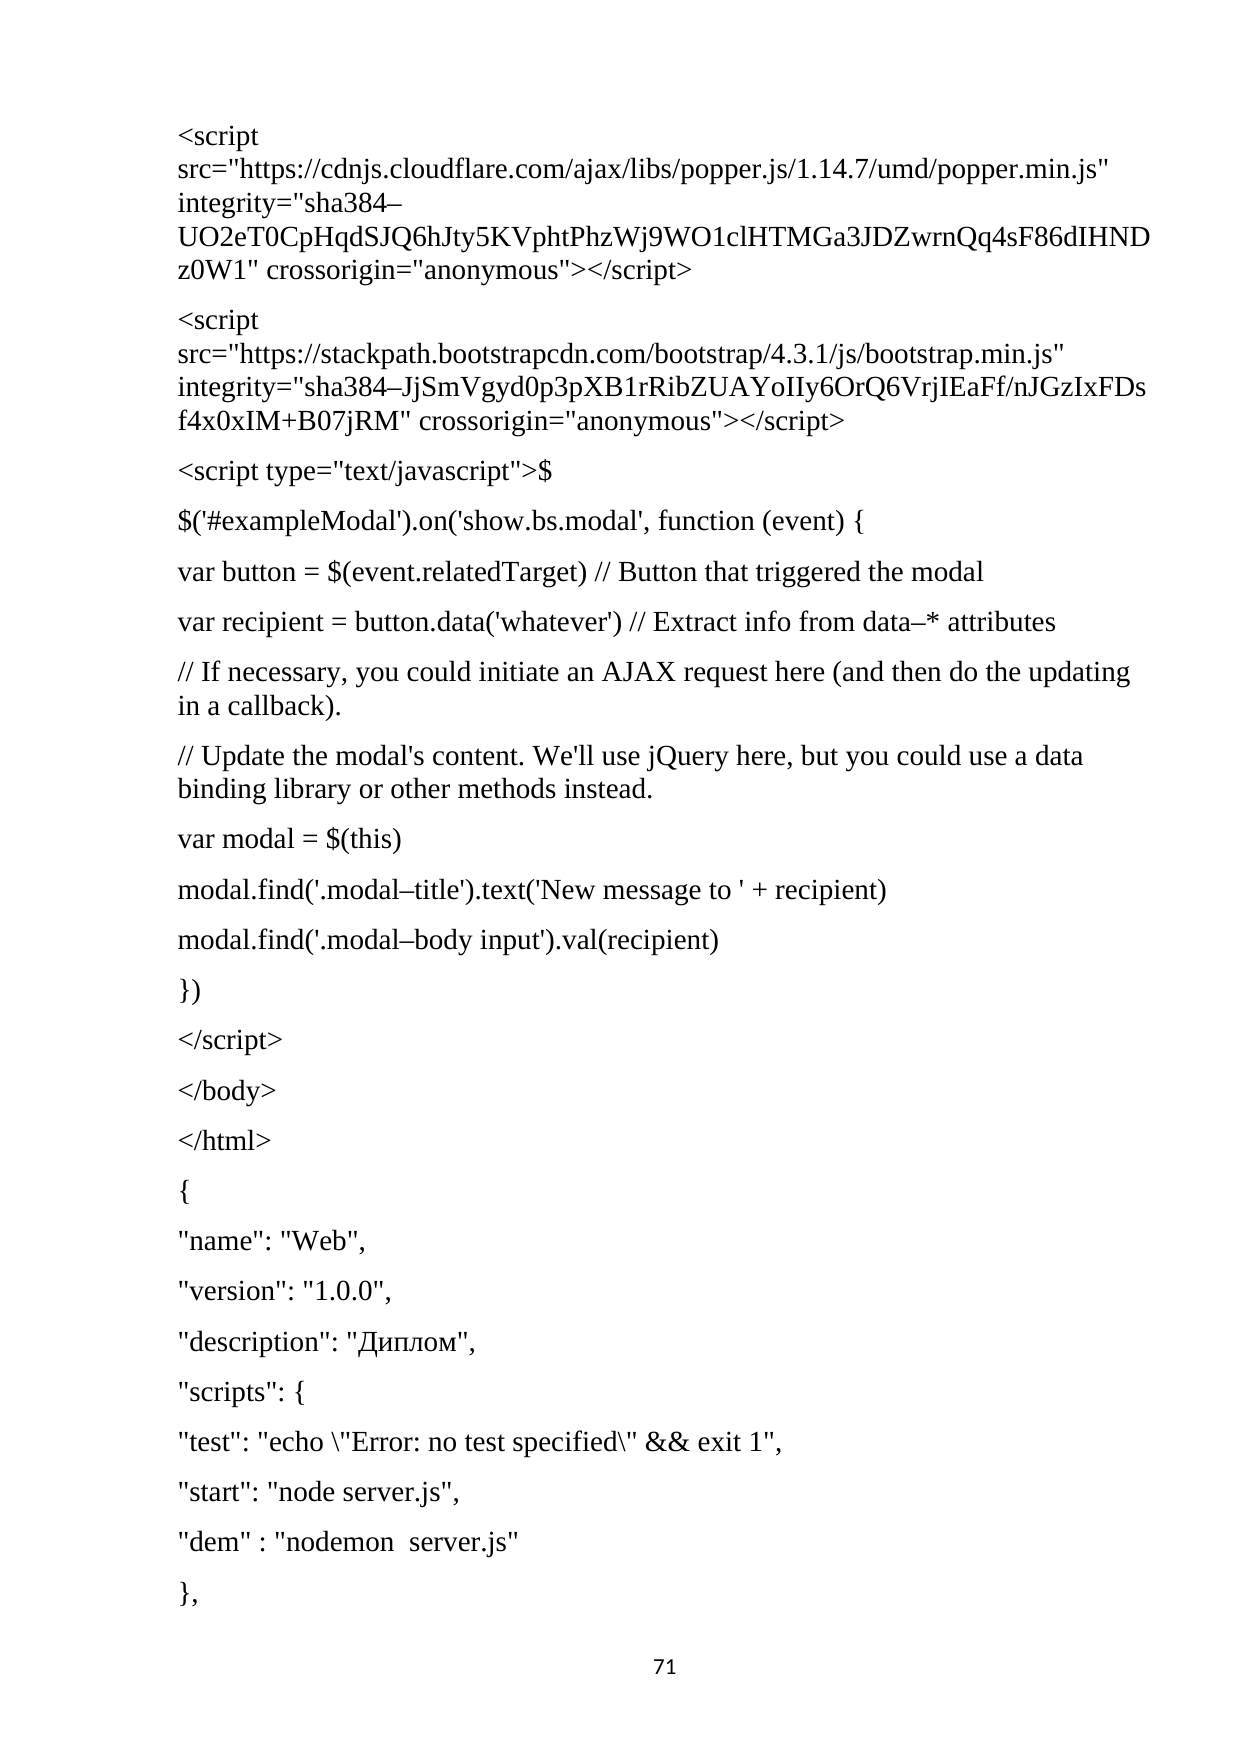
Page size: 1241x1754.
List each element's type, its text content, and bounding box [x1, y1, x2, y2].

text var recipient = button.data('whatever') // Extract info from data–* attributes [177, 604, 1152, 637]
text <script src="https://cdnjs.cloudflare.com/ajax/libs/popper.js/1.14.7/umd/popper.min.js" integrity="sha384–UO2eT0CpHqdSJQ6hJty5KVphtPhzWj9WO1clHTMGa3JDZwrnQq4sF86dIHNDz0W1" crossorigin="anonymous"></script> [177, 118, 1152, 286]
text // If necessary, you could initiate an AJAX request here (and then do the updating in a callback). [177, 654, 1152, 721]
text }, [177, 1575, 1152, 1608]
text "dem" : "nodemon server.js" [177, 1524, 1152, 1558]
text modal.find('.modal–title').text('New message to ' + recipient) [177, 872, 1152, 905]
text "description": "Диплом", [177, 1324, 1152, 1357]
text }) [177, 972, 1152, 1006]
text "scripts": { [177, 1374, 1152, 1407]
text var modal = $(this) [177, 822, 1152, 855]
text <script src="https://stackpath.bootstrapcdn.com/bootstrap/4.3.1/js/bootstrap.min.js" integrity="sha384–JjSmVgyd0p3pXB1rRibZUAYoIIy6OrQ6VrjIEaFf/nJGzIxFDsf4x0xIM+B07jRM" crossorigin="anonymous"></script> [177, 302, 1152, 437]
text "version": "1.0.0", [177, 1273, 1152, 1307]
text </html> [177, 1123, 1152, 1156]
text </script> [177, 1022, 1152, 1056]
text "test": "echo \"Error: no test specified\" && exit 1", [177, 1424, 1152, 1458]
text "name": "Web", [177, 1223, 1152, 1257]
text <script type="text/javascript">$ [177, 453, 1152, 487]
text var button = $(event.relatedTarget) // Button that triggered the modal [177, 554, 1152, 587]
text "start": "node server.js", [177, 1474, 1152, 1508]
text $('#exampleModal').on('show.bs.modal', function (event) { [177, 503, 1152, 537]
text // Update the modal's content. We'll use jQuery here, but you could use a data binding library or other methods instead. [177, 738, 1152, 805]
text modal.find('.modal–body input').val(recipient) [177, 922, 1152, 956]
text </body> [177, 1073, 1152, 1106]
text { [177, 1173, 1152, 1207]
